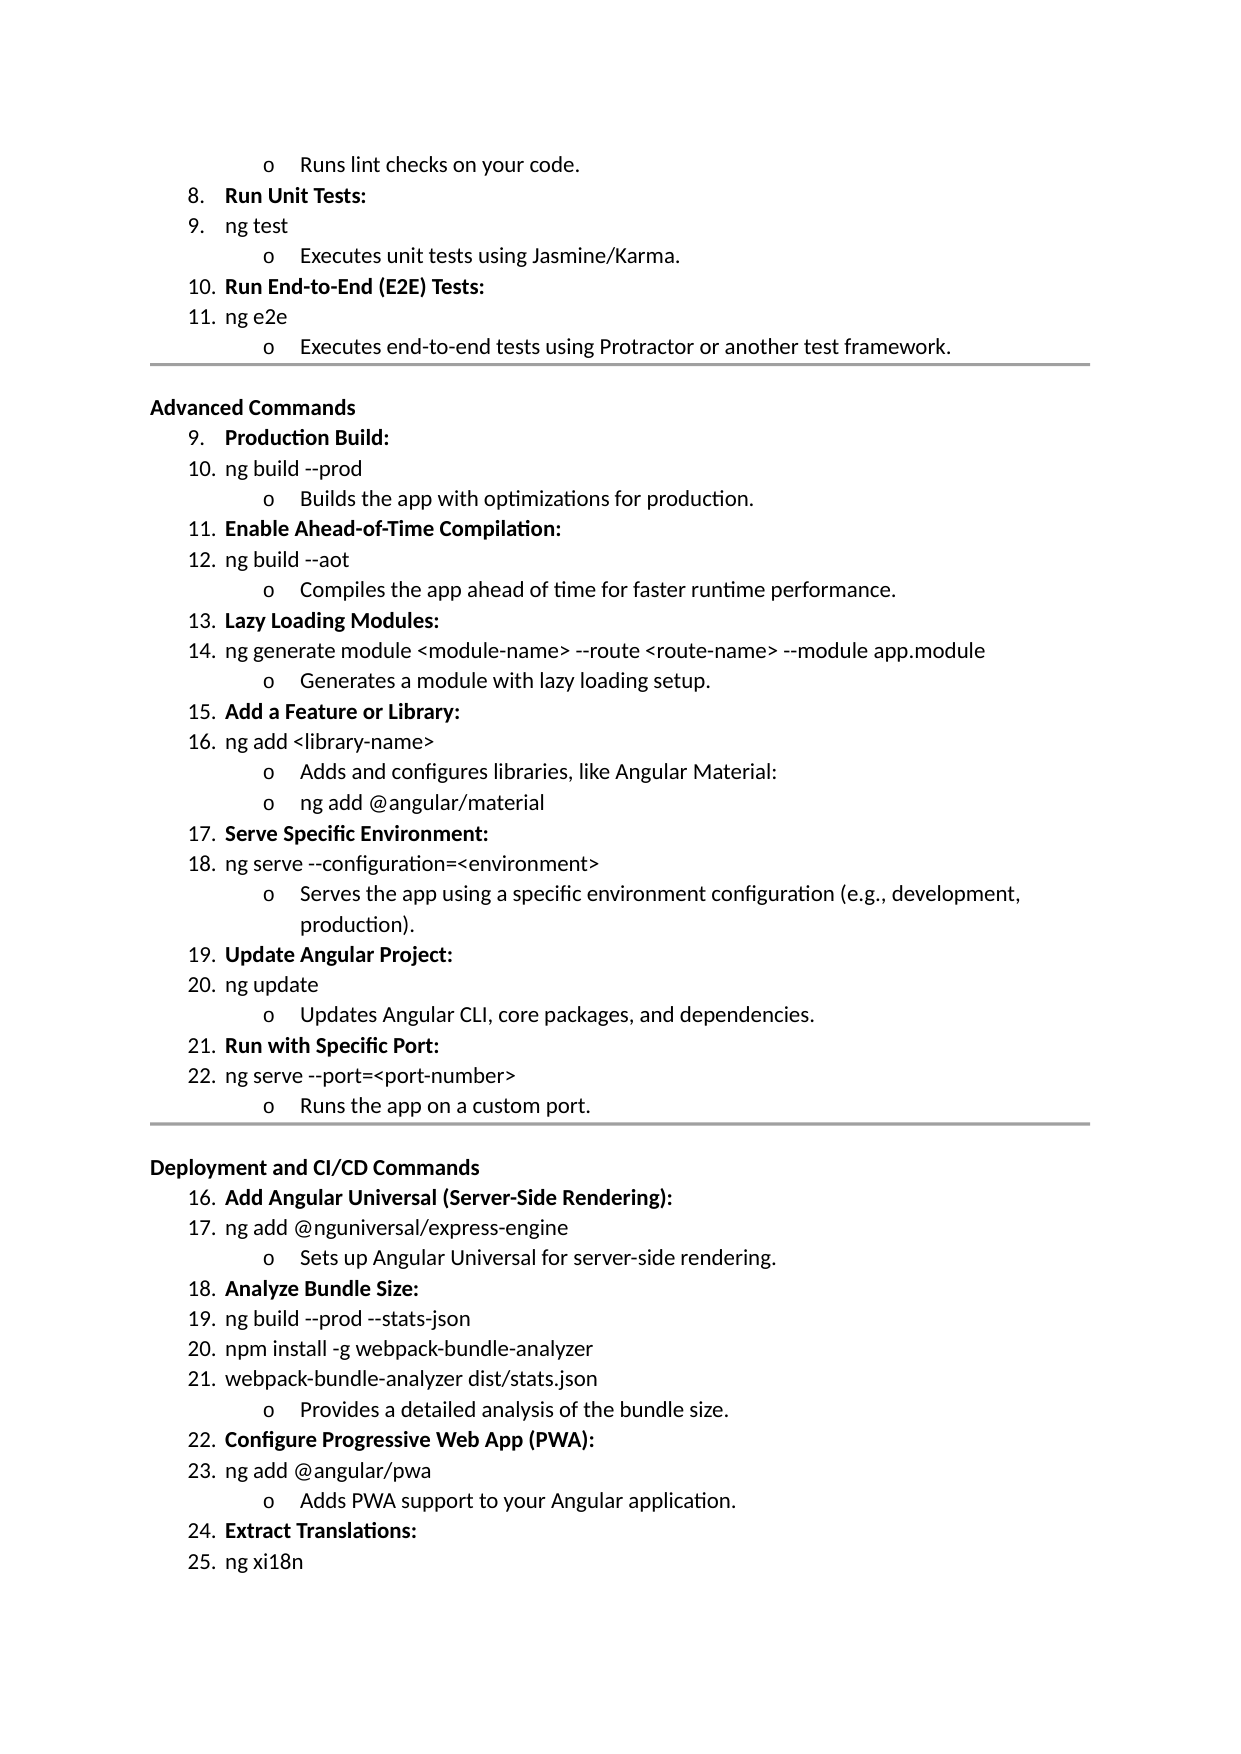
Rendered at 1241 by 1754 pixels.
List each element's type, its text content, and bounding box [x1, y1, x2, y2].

list ng add <library-name> [187, 727, 1090, 755]
list Serve Specific Environment: [187, 819, 1090, 847]
list Adds PWA support to your Angular application. [262, 1486, 1090, 1514]
list Runs the app on a custom port. [262, 1092, 1090, 1120]
list ng serve --port=<port-number> [187, 1061, 1090, 1089]
list Updates Angular CLI, core packages, and dependencies. [262, 1001, 1090, 1029]
list ng build --prod --stats-json [187, 1304, 1090, 1332]
list Runs lint checks on your code. [262, 150, 1090, 178]
list ng build --aot [187, 545, 1090, 573]
list Enable Ahead-of-Time Compilation: [187, 514, 1090, 543]
list Builds the app with optimizations for production. [262, 484, 1090, 512]
list Update Angular Project: [187, 940, 1090, 968]
list Run End-to-End (E2E) Tests: [187, 272, 1090, 300]
list Executes unit tests using Jasmine/Karma. [262, 241, 1090, 270]
list ng generate module <module-name> --route <route-name> --module app.module [187, 636, 1090, 664]
list Generates a module with lazy loading setup. [262, 666, 1090, 695]
text Deployment and CI/CD Commands [150, 1153, 1090, 1181]
list Executes end-to-end tests using Protractor or another test framework. [262, 332, 1090, 361]
list ng test [187, 211, 1090, 239]
list ng add @angular/pwa [187, 1456, 1090, 1484]
list Serves the app using a specific environment configuration (e.g., development, production). [262, 879, 1090, 938]
list npm install -g webpack-bundle-analyzer [187, 1334, 1090, 1362]
list Lazy Loading Modules: [187, 606, 1090, 634]
list Adds and configures libraries, like Angular Material: [262, 757, 1090, 786]
list Production Build: [187, 423, 1090, 451]
text Advanced Commands [150, 393, 1090, 421]
list ng build --prod [187, 454, 1090, 482]
list Add a Feature or Library: [187, 697, 1090, 725]
list Sets up Angular Universal for server-side rendering. [262, 1243, 1090, 1272]
list ng e2e [187, 302, 1090, 330]
list Run with Specific Port: [187, 1031, 1090, 1059]
list Add Angular Universal (Server-Side Rendering): [187, 1183, 1090, 1211]
list webpack-bundle-analyzer dist/stats.json [187, 1364, 1090, 1393]
list Run Unit Tests: [187, 181, 1090, 209]
list Compiles the app ahead of time for faster runtime performance. [262, 575, 1090, 603]
list ng xi18n [187, 1547, 1090, 1575]
list ng add @nguniversal/express-engine [187, 1213, 1090, 1241]
list Extract Translations: [187, 1517, 1090, 1545]
list ng update [187, 970, 1090, 998]
list Provides a detailed analysis of the bundle size. [262, 1395, 1090, 1423]
list ng add @angular/material [262, 788, 1090, 817]
list ng serve --configuration=<environment> [187, 849, 1090, 877]
list Analyze Bundle Size: [187, 1274, 1090, 1302]
list Configure Progressive Web App (PWA): [187, 1426, 1090, 1453]
